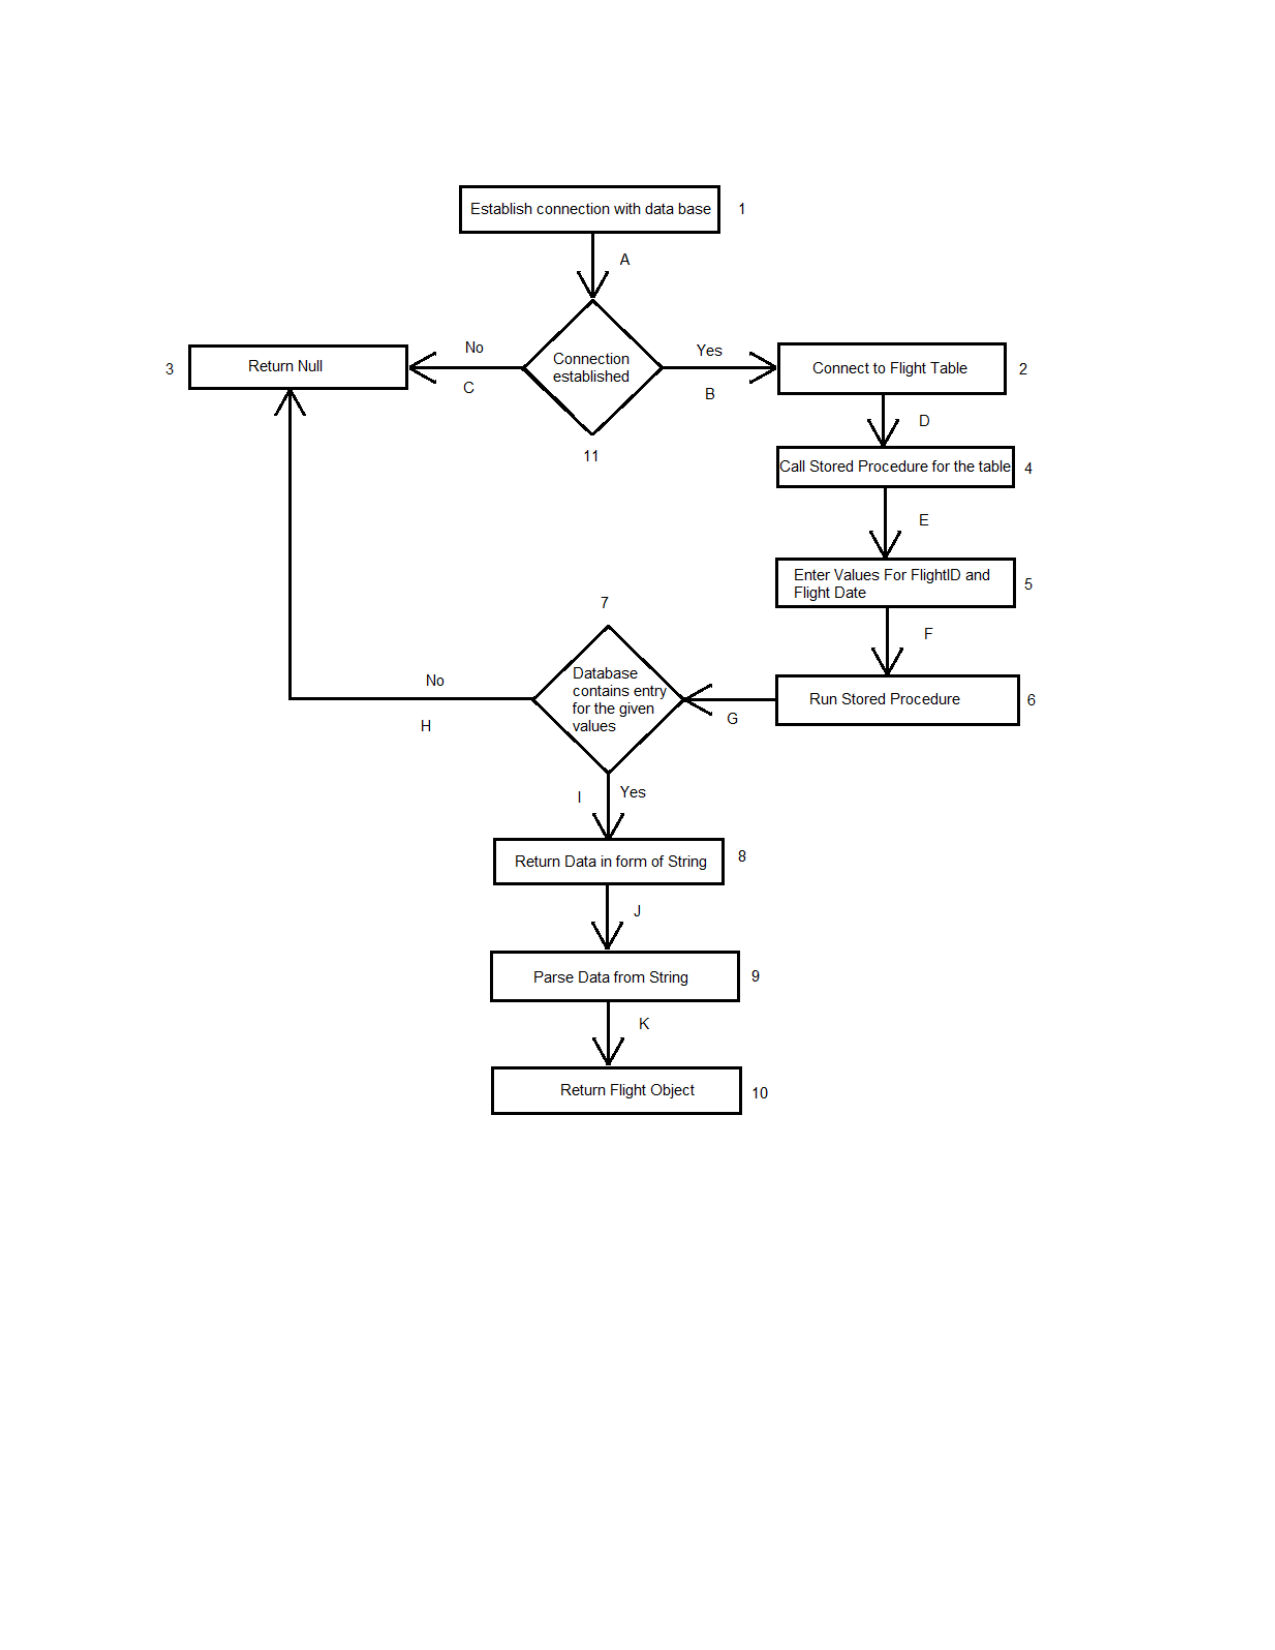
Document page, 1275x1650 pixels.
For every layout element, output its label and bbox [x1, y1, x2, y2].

picture [150, 150, 1075, 1175]
